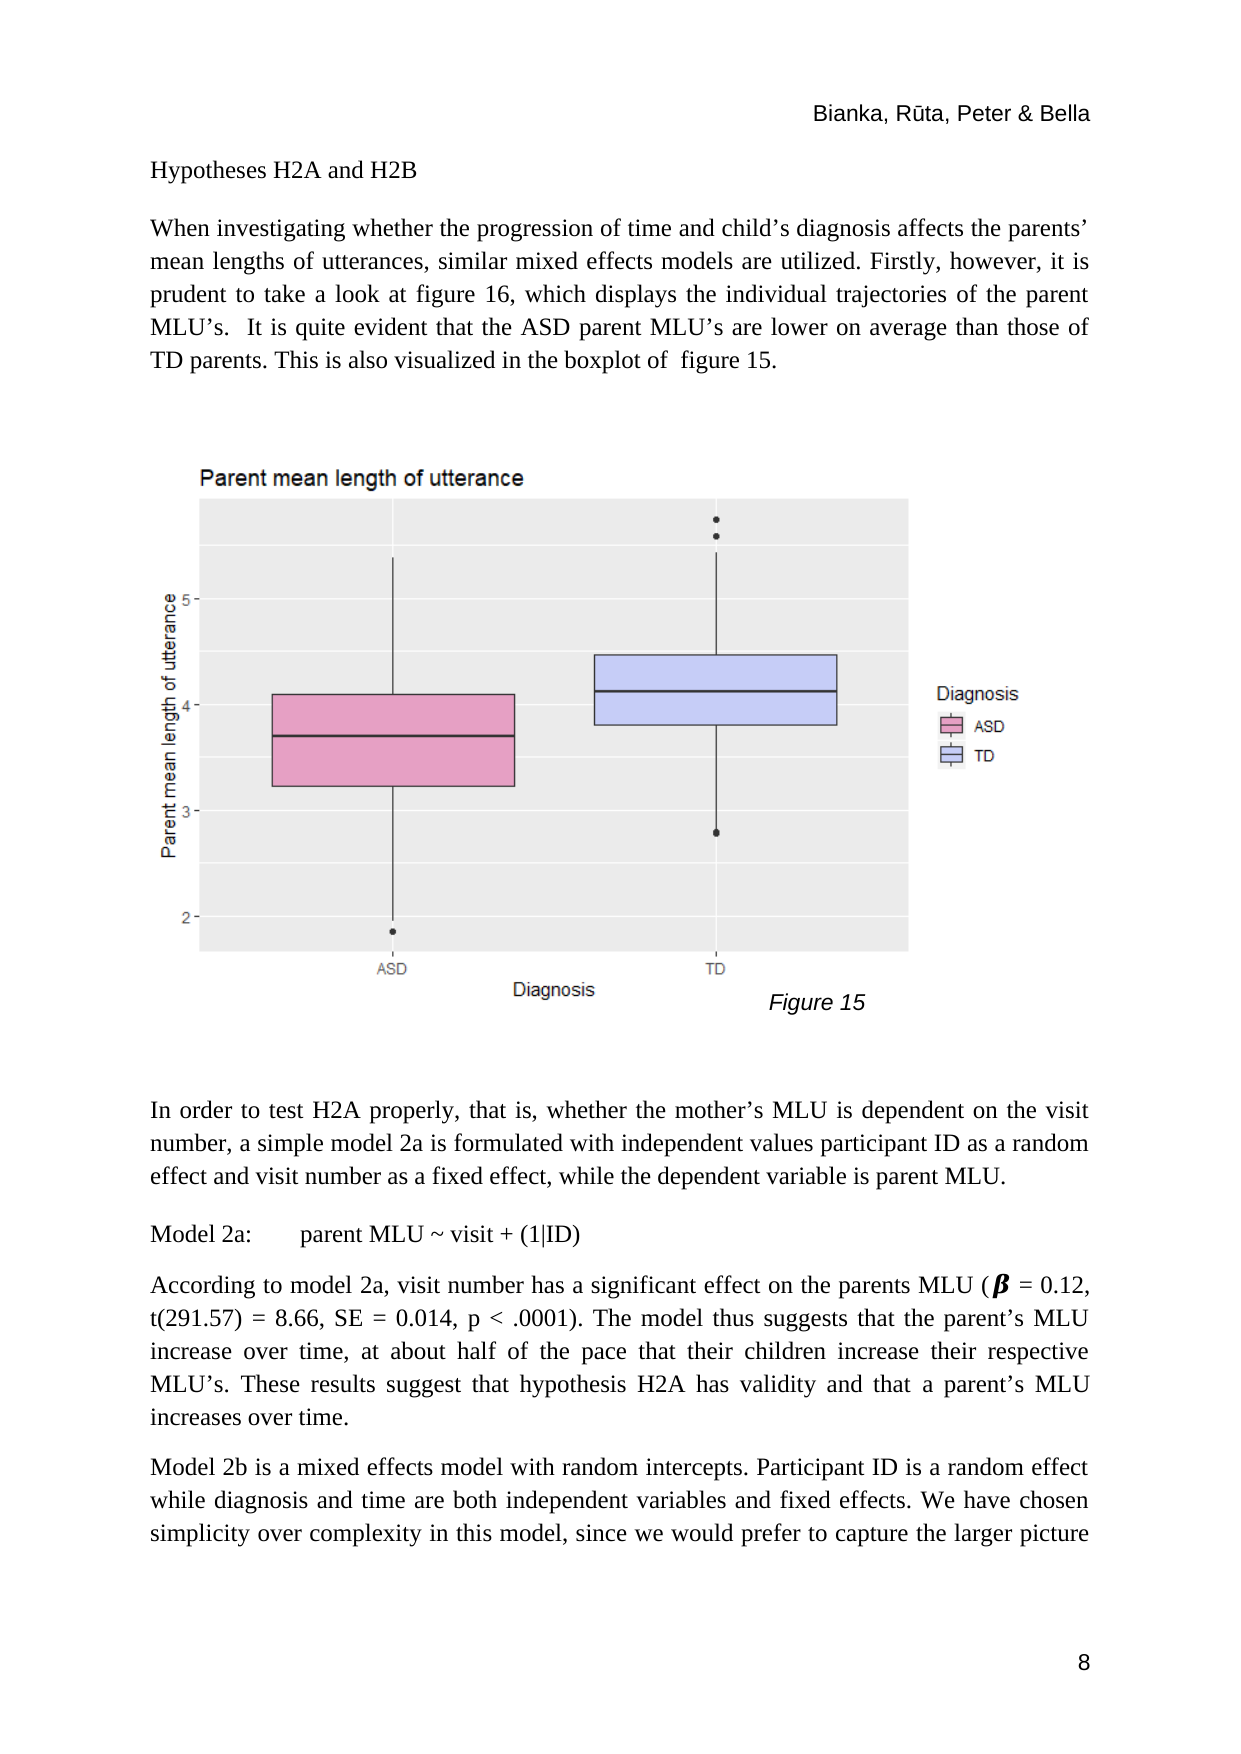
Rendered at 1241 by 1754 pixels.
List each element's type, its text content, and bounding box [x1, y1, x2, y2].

text In order to test H2A properly, that is, whether the mother’s MLU is dependent on the visit number, a simple model 2a is formulated with independent values participant ID as a random effect and visit number as a fixed effect, while the dependent variable is parent MLU. [150, 1157, 1090, 1190]
picture [150, 458, 1038, 1009]
text When investigating whether the progression of time and child’s diagnosis affects the parents’ mean lengths of utterances, similar mixed effects models are utilized. Firstly, however, it is prudent to take a look at figure 16, which displays the individual trajectories of the parent MLU’s. It is quite evident that the ASD parent MLU’s are lower on average than those of TD parents. This is also visualized in the boxplot of figure 15. [150, 213, 1090, 374]
text Model 2a: parent MLU ~ visit + (1|ID) [150, 1219, 1090, 1248]
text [150, 1452, 1090, 1547]
picture [790, 999, 796, 1009]
text Hypotheses H2A and H2B [150, 155, 1090, 184]
text According to model 2a, visit number has a significant effect on the parents MLU (𝜷 = 0.12, t(291.57) = 8.66, SE = 0.014, p < .0001). The model thus suggests that the parent’s MLU increase over time, at about half of the pace that their children increase their respective MLU’s. These results suggest that hypothesis H2A has validity and that a parent’s MLU increases over time. [150, 1365, 1090, 1431]
